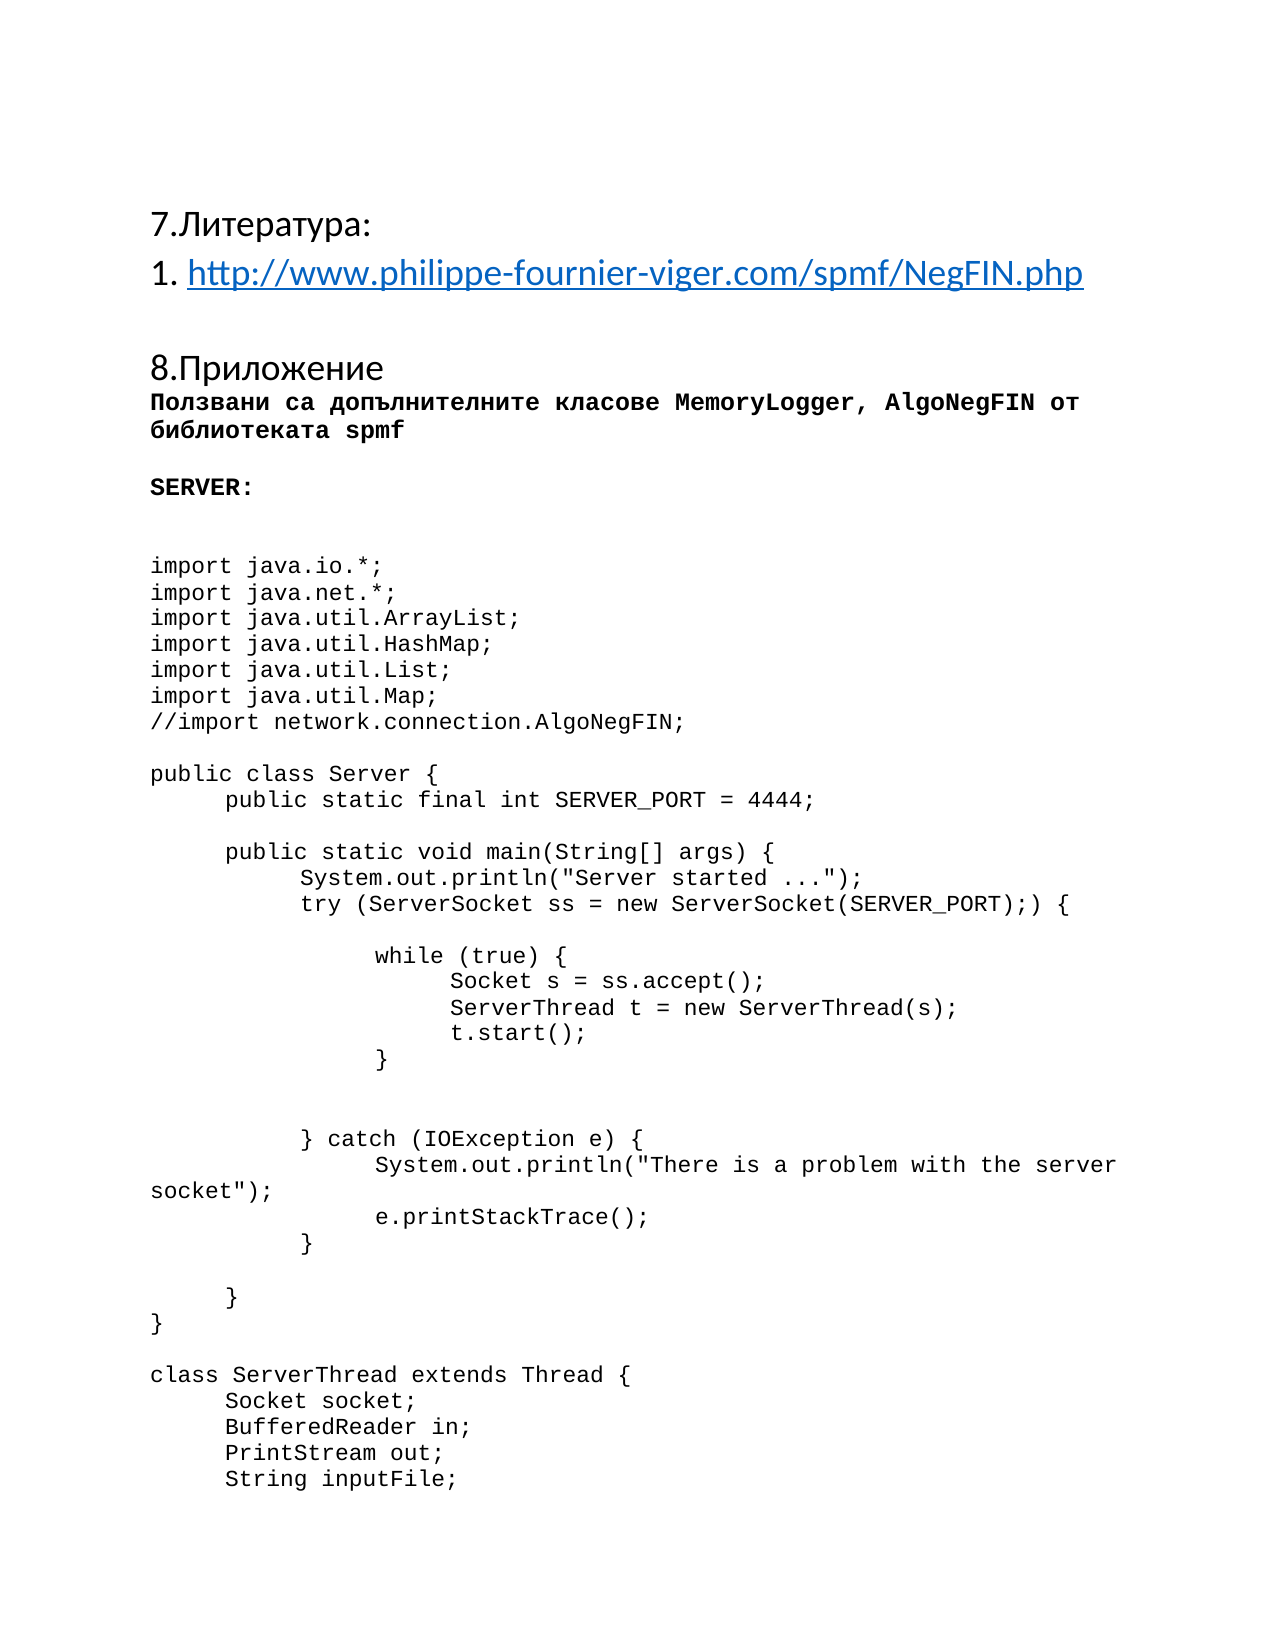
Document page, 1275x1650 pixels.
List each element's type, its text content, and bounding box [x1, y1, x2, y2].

text import java.util.HashMap; [150, 633, 1125, 659]
text while (true) { [150, 944, 1125, 970]
text Socket s = ss.accept(); [150, 970, 1125, 996]
text public static void main(String[] args) { [150, 840, 1125, 866]
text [150, 150, 1125, 325]
text System.out.println("Server started ..."); [150, 866, 1125, 892]
text PrintStream out; [150, 1441, 1125, 1467]
text } [150, 1231, 1125, 1257]
text } [150, 1285, 1125, 1311]
text BufferedReader in; [150, 1415, 1125, 1441]
text } [150, 1048, 1125, 1074]
text import java.net.*; [150, 581, 1125, 607]
text import java.io.*; [150, 555, 1125, 581]
text class ServerThread extends Thread { [150, 1363, 1125, 1389]
text try (ServerSocket ss = new ServerSocket(SERVER_PORT);) { [150, 892, 1125, 918]
text import java.util.List; [150, 659, 1125, 684]
text SERVER: [150, 475, 1125, 503]
text //import network.connection.AlgoNegFIN; [150, 711, 1125, 736]
text ServerThread t = new ServerThread(s); [150, 996, 1125, 1022]
text public static final int SERVER_PORT = 4444; [150, 788, 1125, 814]
text t.start(); [150, 1022, 1125, 1048]
text System.out.println("There is a problem with the server socket"); [150, 1153, 1125, 1205]
text String inputFile; [150, 1467, 1125, 1493]
text } catch (IOException e) { [150, 1128, 1125, 1153]
text import java.util.Map; [150, 684, 1125, 711]
text import java.util.ArrayList; [150, 607, 1125, 633]
text e.printStackTrace(); [150, 1205, 1125, 1231]
text public class Server { [150, 762, 1125, 788]
text Socket socket; [150, 1389, 1125, 1415]
text 8.Приложение Ползвани са допълнителните класове MemoryLogger, AlgoNegFIN от библиотеката spmf [150, 344, 1125, 446]
text } [150, 1311, 1125, 1337]
